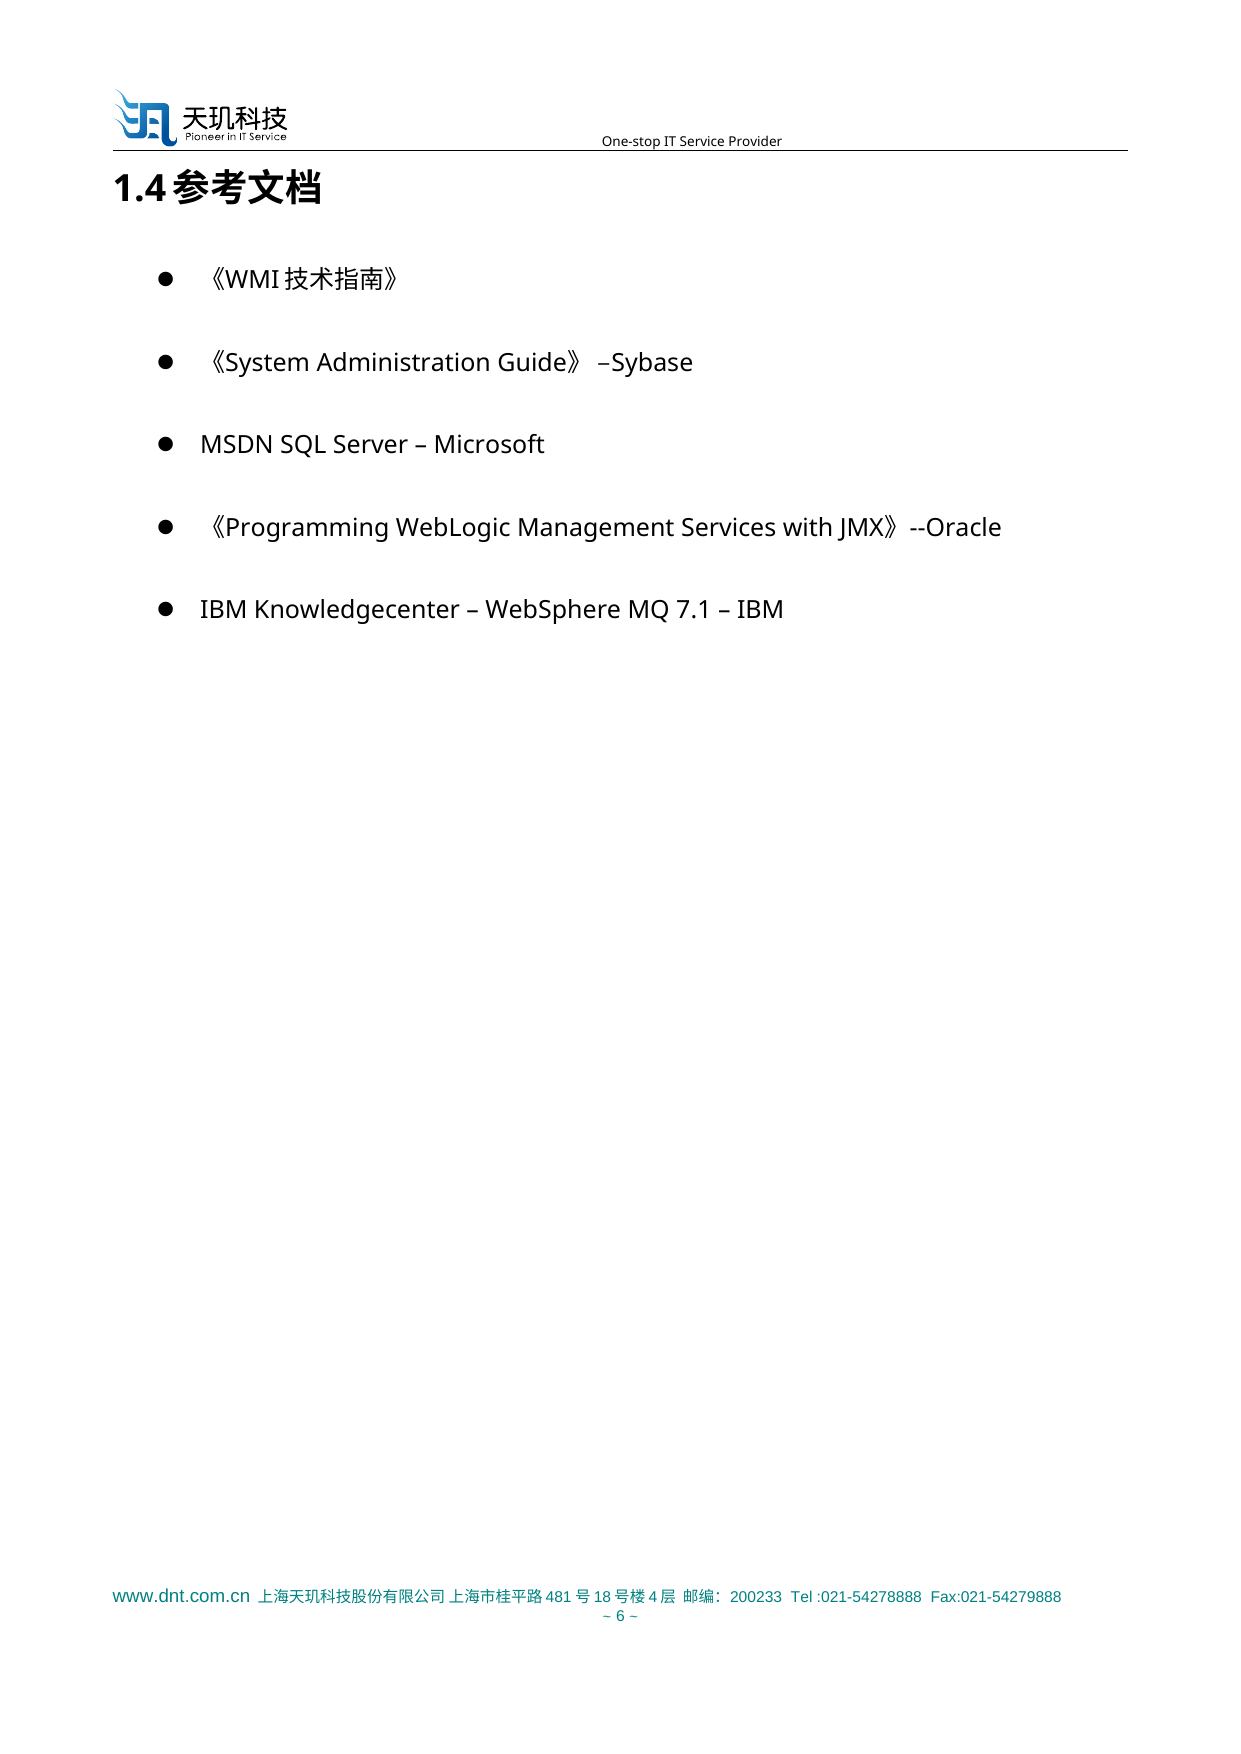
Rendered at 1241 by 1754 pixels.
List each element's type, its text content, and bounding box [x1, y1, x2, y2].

list 《WMI技术指南》 [156, 245, 1128, 310]
list 《System Administration Guide》 –Sybase [156, 328, 1128, 393]
list 《Programming WebLogic Management Services with JMX》--Oracle [156, 493, 1128, 558]
subtitle 参考文档 [112, 153, 1128, 218]
list MSDN SQL Server – Microsoft [156, 411, 1128, 476]
list IBM Knowledgecenter – WebSphere MQ 7.1 – IBM [156, 576, 1128, 641]
